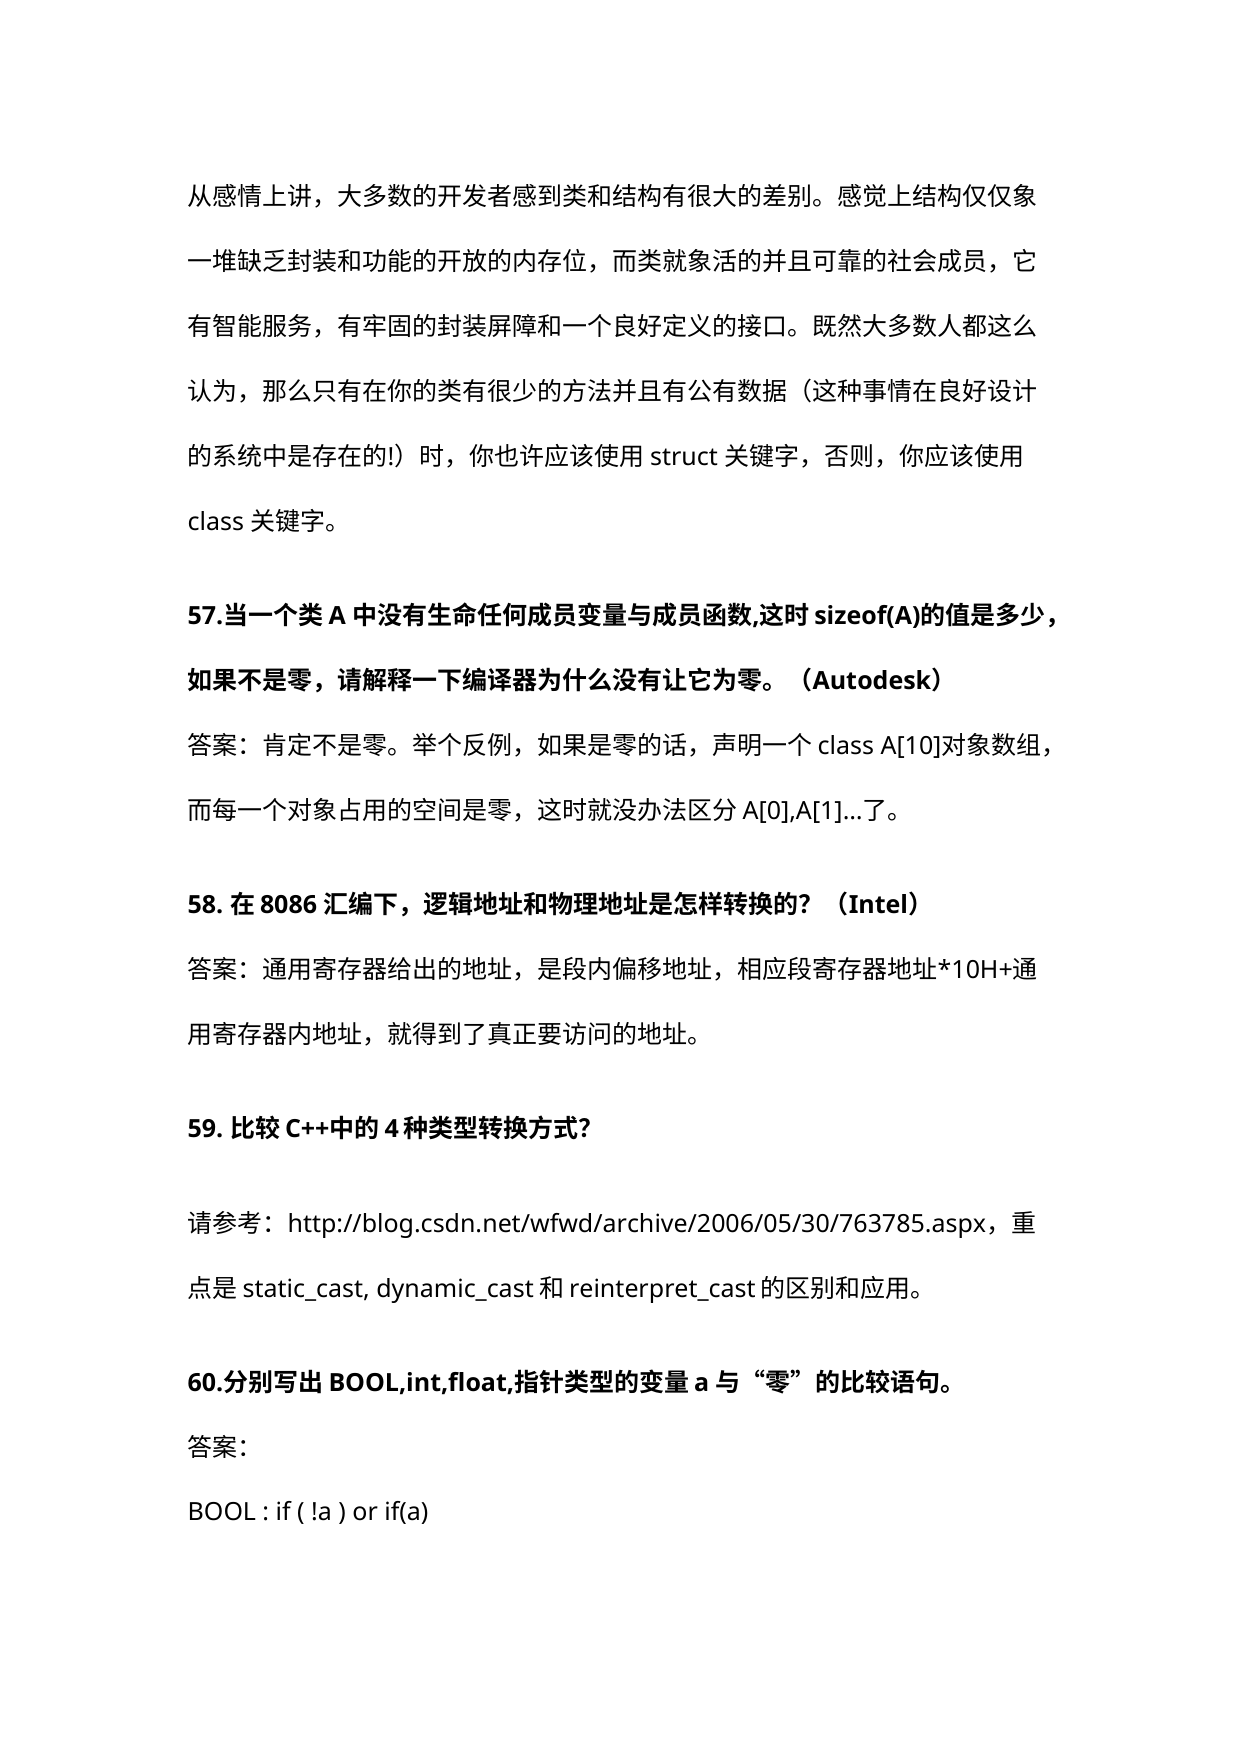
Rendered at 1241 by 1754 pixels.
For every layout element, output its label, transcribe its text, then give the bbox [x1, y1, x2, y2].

text 57.当一个类A 中没有生命任何成员变量与成员函数,这时sizeof(A)的值是多少，如果不是零，请解释一下编译器为什么没有让它为零。（Autodesk） 答案：肯定不是零。举个反例，如果是零的话，声明一个class A[10]对象数组，而每一个对象占用的空间是零，这时就没办法区分A[0],A[1]…了。 [187, 581, 1053, 841]
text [187, 1348, 1053, 1543]
text 请参考：http://blog.csdn.net/wfwd/archive/2006/05/30/763785.aspx，重点是static_cast, dynamic_cast和reinterpret_cast的区别和应用。 [187, 1189, 1053, 1319]
text 58. 在8086 汇编下，逻辑地址和物理地址是怎样转换的？（Intel） 答案：通用寄存器给出的地址，是段内偏移地址，相应段寄存器地址*10H+通用寄存器内地址，就得到了真正要访问的地址。 [187, 870, 1053, 1065]
text 从感情上讲，大多数的开发者感到类和结构有很大的差别。感觉上结构仅仅象一堆缺乏封装和功能的开放的内存位，而类就象活的并且可靠的社会成员，它有智能服务，有牢固的封装屏障和一个良好定义的接口。既然大多数人都这么认为，那么只有在你的类有很少的方法并且有公有数据（这种事情在良好设计的系统中是存在的!）时，你也许应该使用 struct 关键字，否则，你应该使用 class 关键字。 [187, 162, 1053, 552]
text 59. 比较C++中的4种类型转换方式？ [187, 1094, 1053, 1159]
